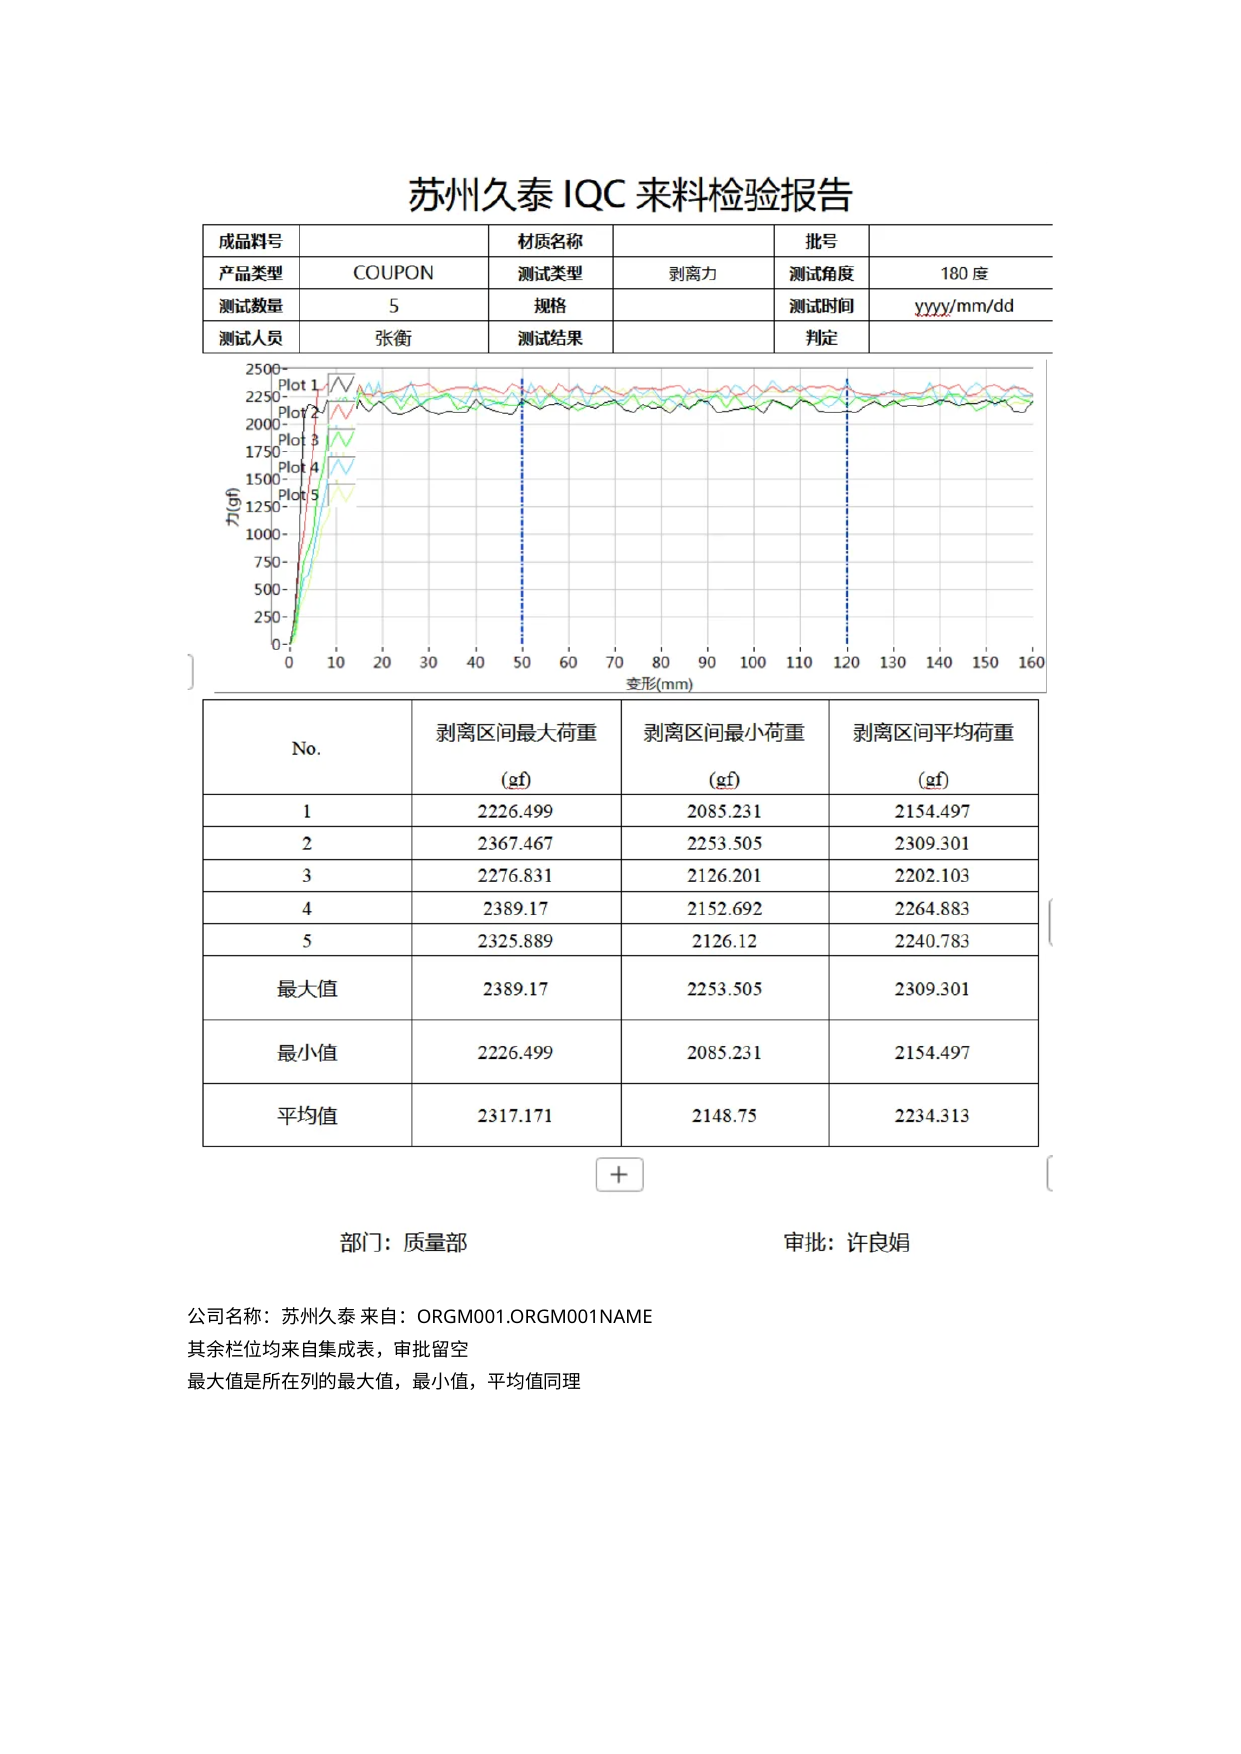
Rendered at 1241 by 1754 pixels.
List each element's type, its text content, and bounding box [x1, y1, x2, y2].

text 公司名称：苏州久泰 来自：ORGM001.ORGM001NAME [187, 1299, 1053, 1332]
text 其余栏位均来自集成表，审批留空 [187, 1332, 1053, 1364]
picture [187, 162, 1053, 1271]
text 最大值是所在列的最大值，最小值，平均值同理 [187, 1364, 1053, 1397]
